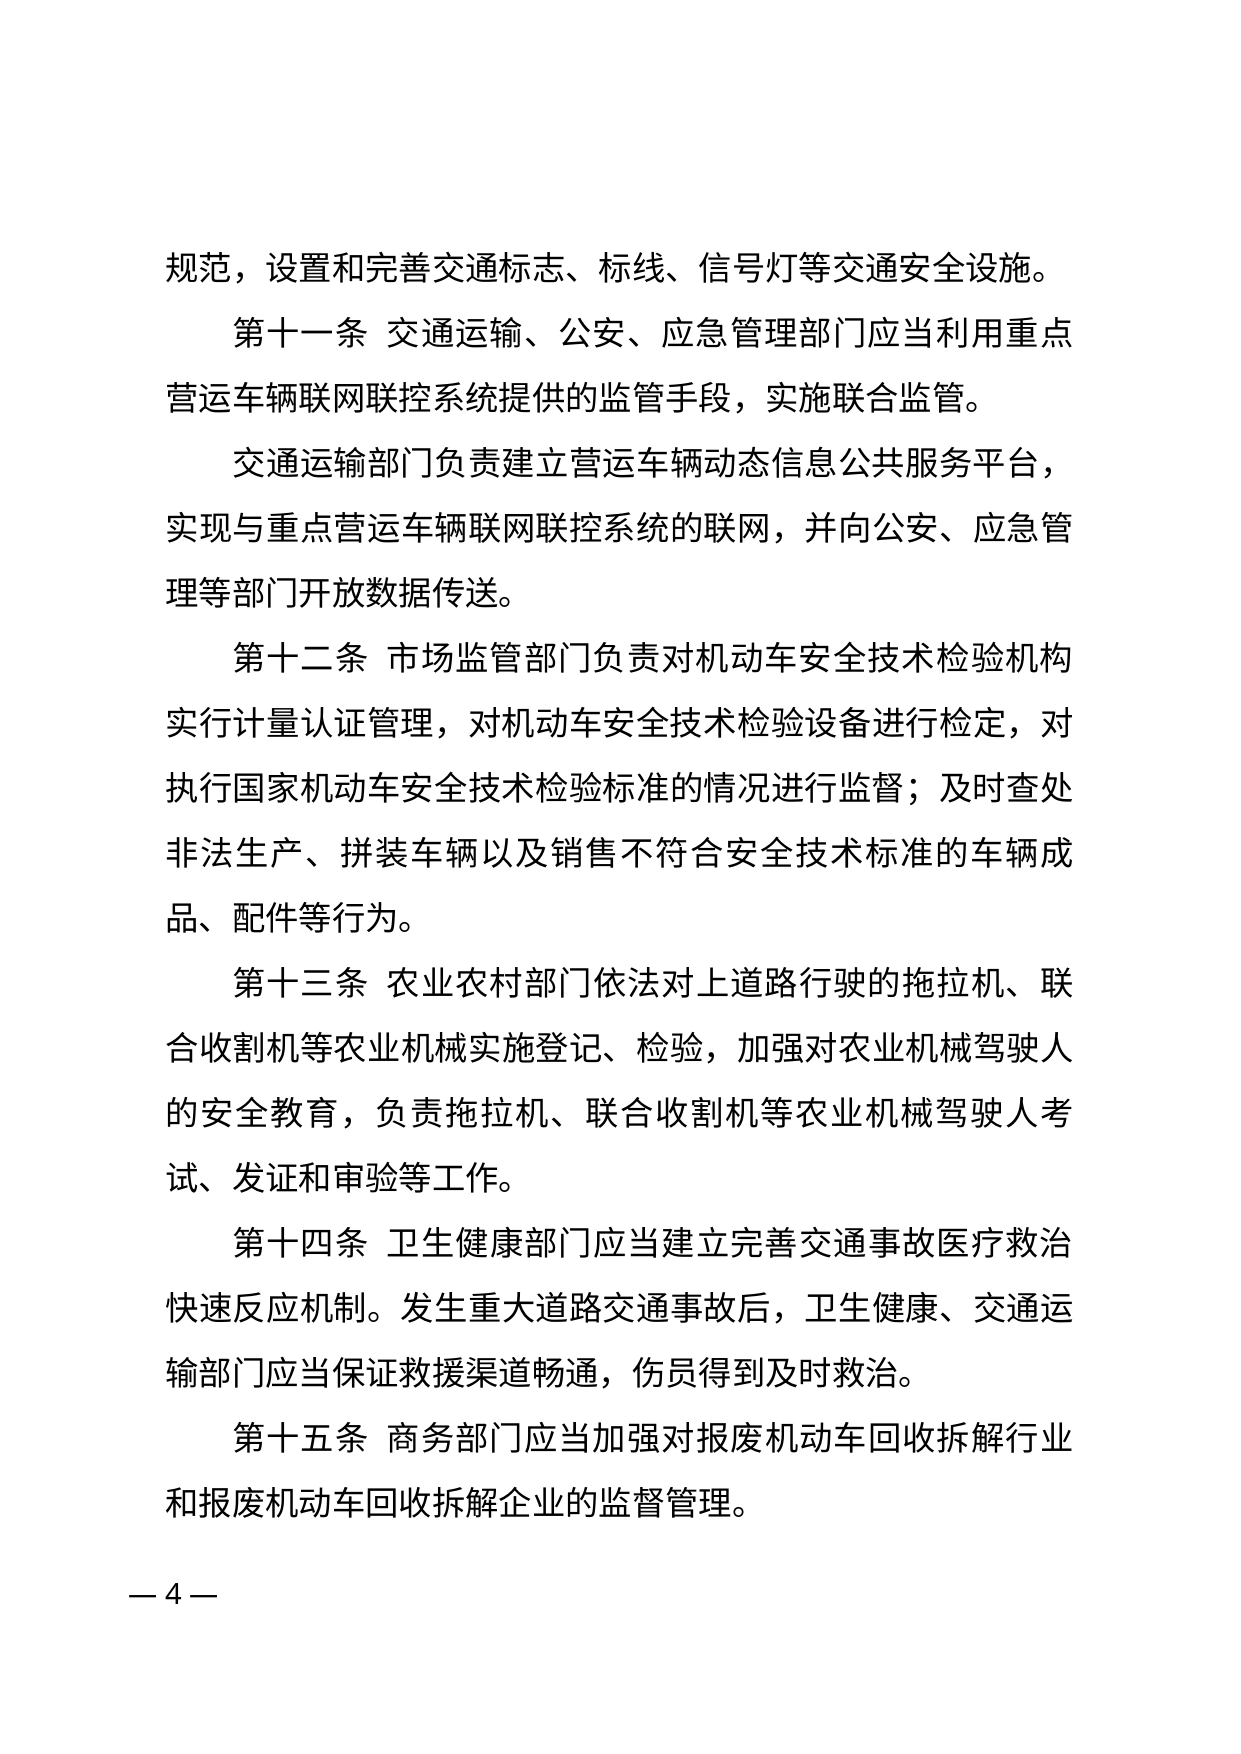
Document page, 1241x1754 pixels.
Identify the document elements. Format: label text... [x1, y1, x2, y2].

text 第十五条 商务部门应当加强对报废机动车回收拆解行业和报废机动车回收拆解企业的监督管理。 [165, 1403, 1075, 1533]
text 第十四条 卫生健康部门应当建立完善交通事故医疗救治快速反应机制。发生重大道路交通事故后，卫生健康、交通运输部门应当保证救援渠道畅通，伤员得到及时救治。 [165, 1208, 1075, 1403]
text 交通运输部门负责建立营运车辆动态信息公共服务平台，实现与重点营运车辆联网联控系统的联网，并向公安、应急管理等部门开放数据传送。 [165, 428, 1075, 623]
text 第十三条 农业农村部门依法对上道路行驶的拖拉机、联合收割机等农业机械实施登记、检验，加强对农业机械驾驶人的安全教育，负责拖拉机、联合收割机等农业机械驾驶人考试、发证和审验等工作。 [165, 948, 1075, 1208]
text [165, 233, 1075, 298]
text 第十二条 市场监管部门负责对机动车安全技术检验机构实行计量认证管理，对机动车安全技术检验设备进行检定，对执行国家机动车安全技术检验标准的情况进行监督；及时查处非法生产、拼装车辆以及销售不符合安全技术标准的车辆成品、配件等行为。 [165, 623, 1075, 948]
text 第十一条 交通运输、公安、应急管理部门应当利用重点营运车辆联网联控系统提供的监管手段，实施联合监管。 [165, 298, 1075, 428]
